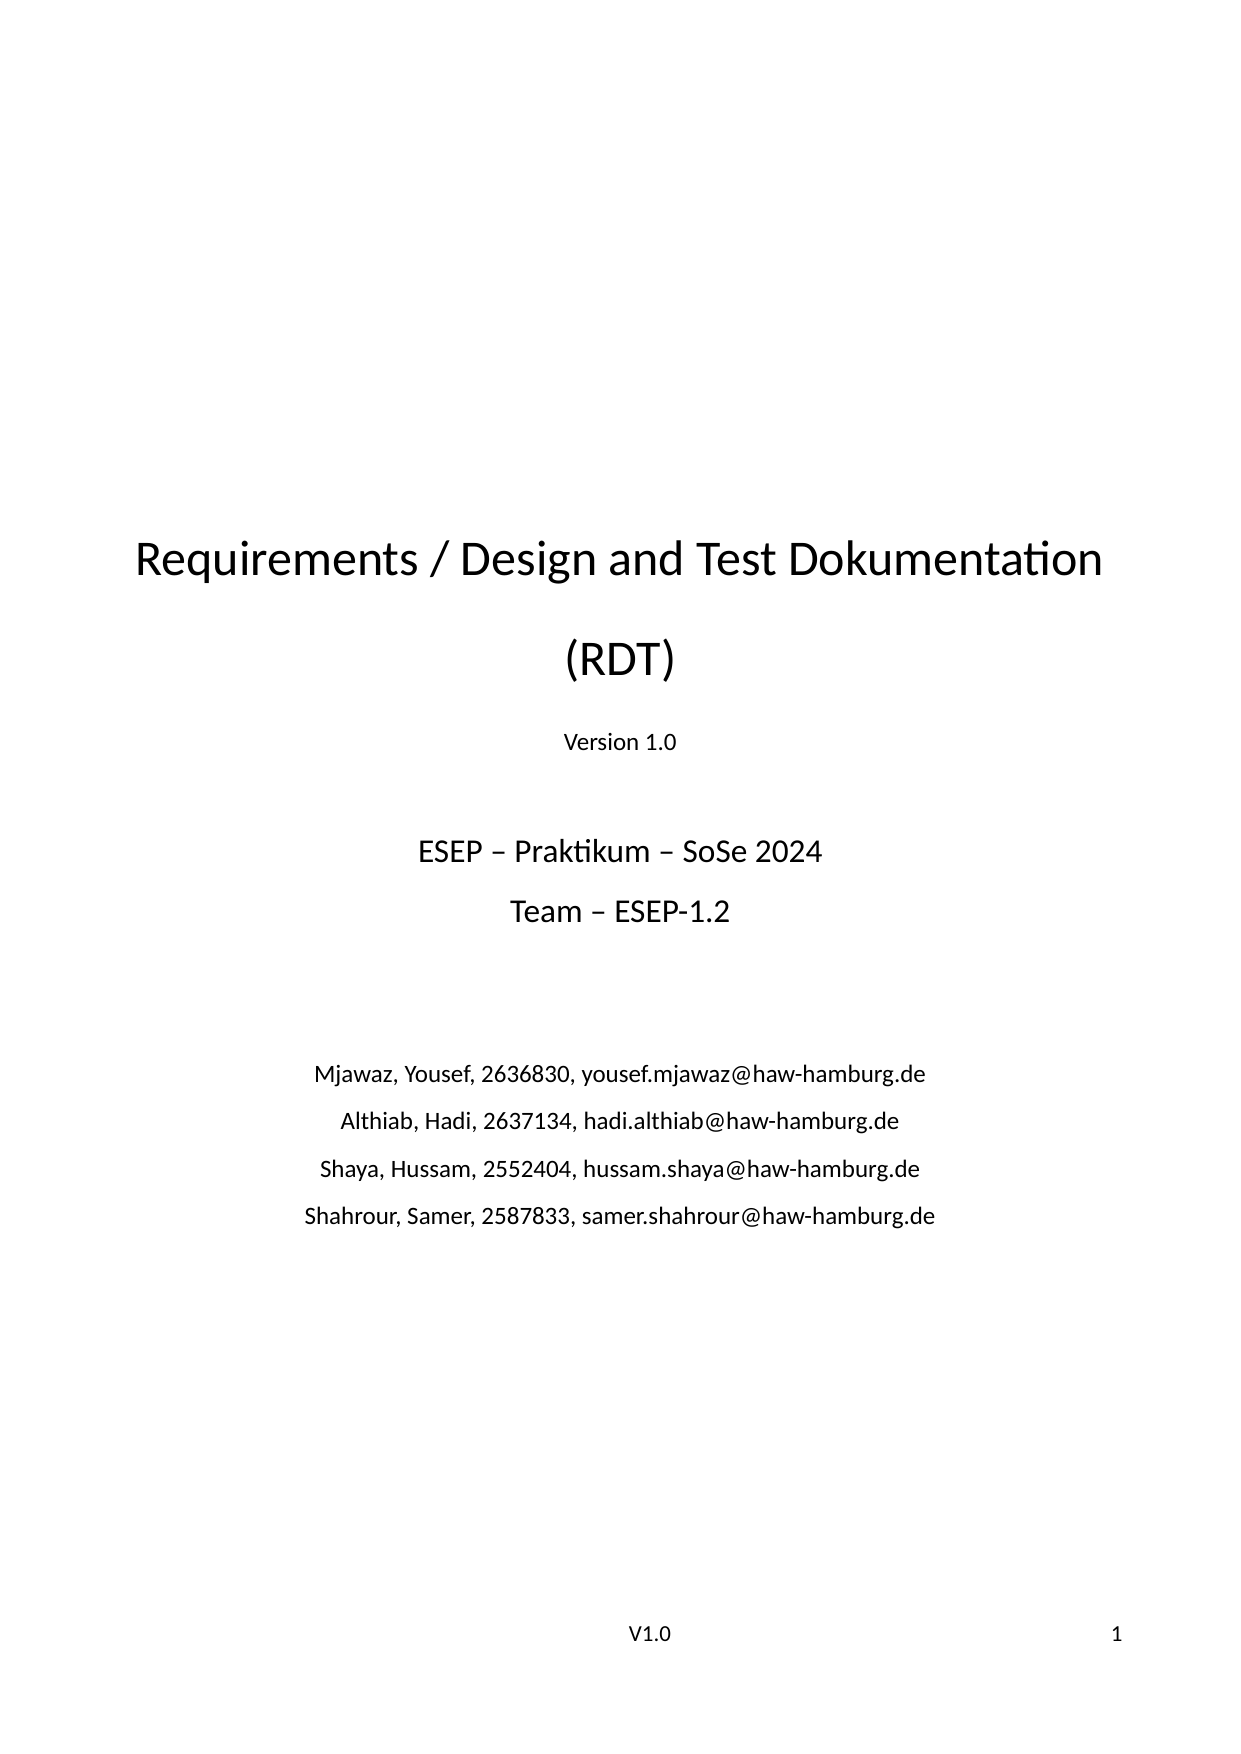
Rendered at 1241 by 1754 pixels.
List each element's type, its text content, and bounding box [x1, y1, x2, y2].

text Shaya, Hussam, 2552404, hussam.shaya@haw-hamburg.de [118, 1153, 1122, 1183]
text Althiab, Hadi, 2637134, hadi.althiab@haw-hamburg.de [118, 1105, 1122, 1136]
text (RDT) [118, 627, 1122, 688]
text ESEP – Praktikum – SoSe 2024 [118, 830, 1122, 871]
text Shahrour, Samer, 2587833, samer.shahrour@haw-hamburg.de [118, 1200, 1122, 1231]
text Requirements / Design and Test Dokumentation [118, 527, 1122, 588]
text Team – ESEP-1.2 [118, 890, 1122, 931]
text Version 1.0 [118, 726, 1122, 757]
text Mjawaz, Yousef, 2636830, yousef.mjawaz@haw-hamburg.de [118, 1058, 1122, 1088]
